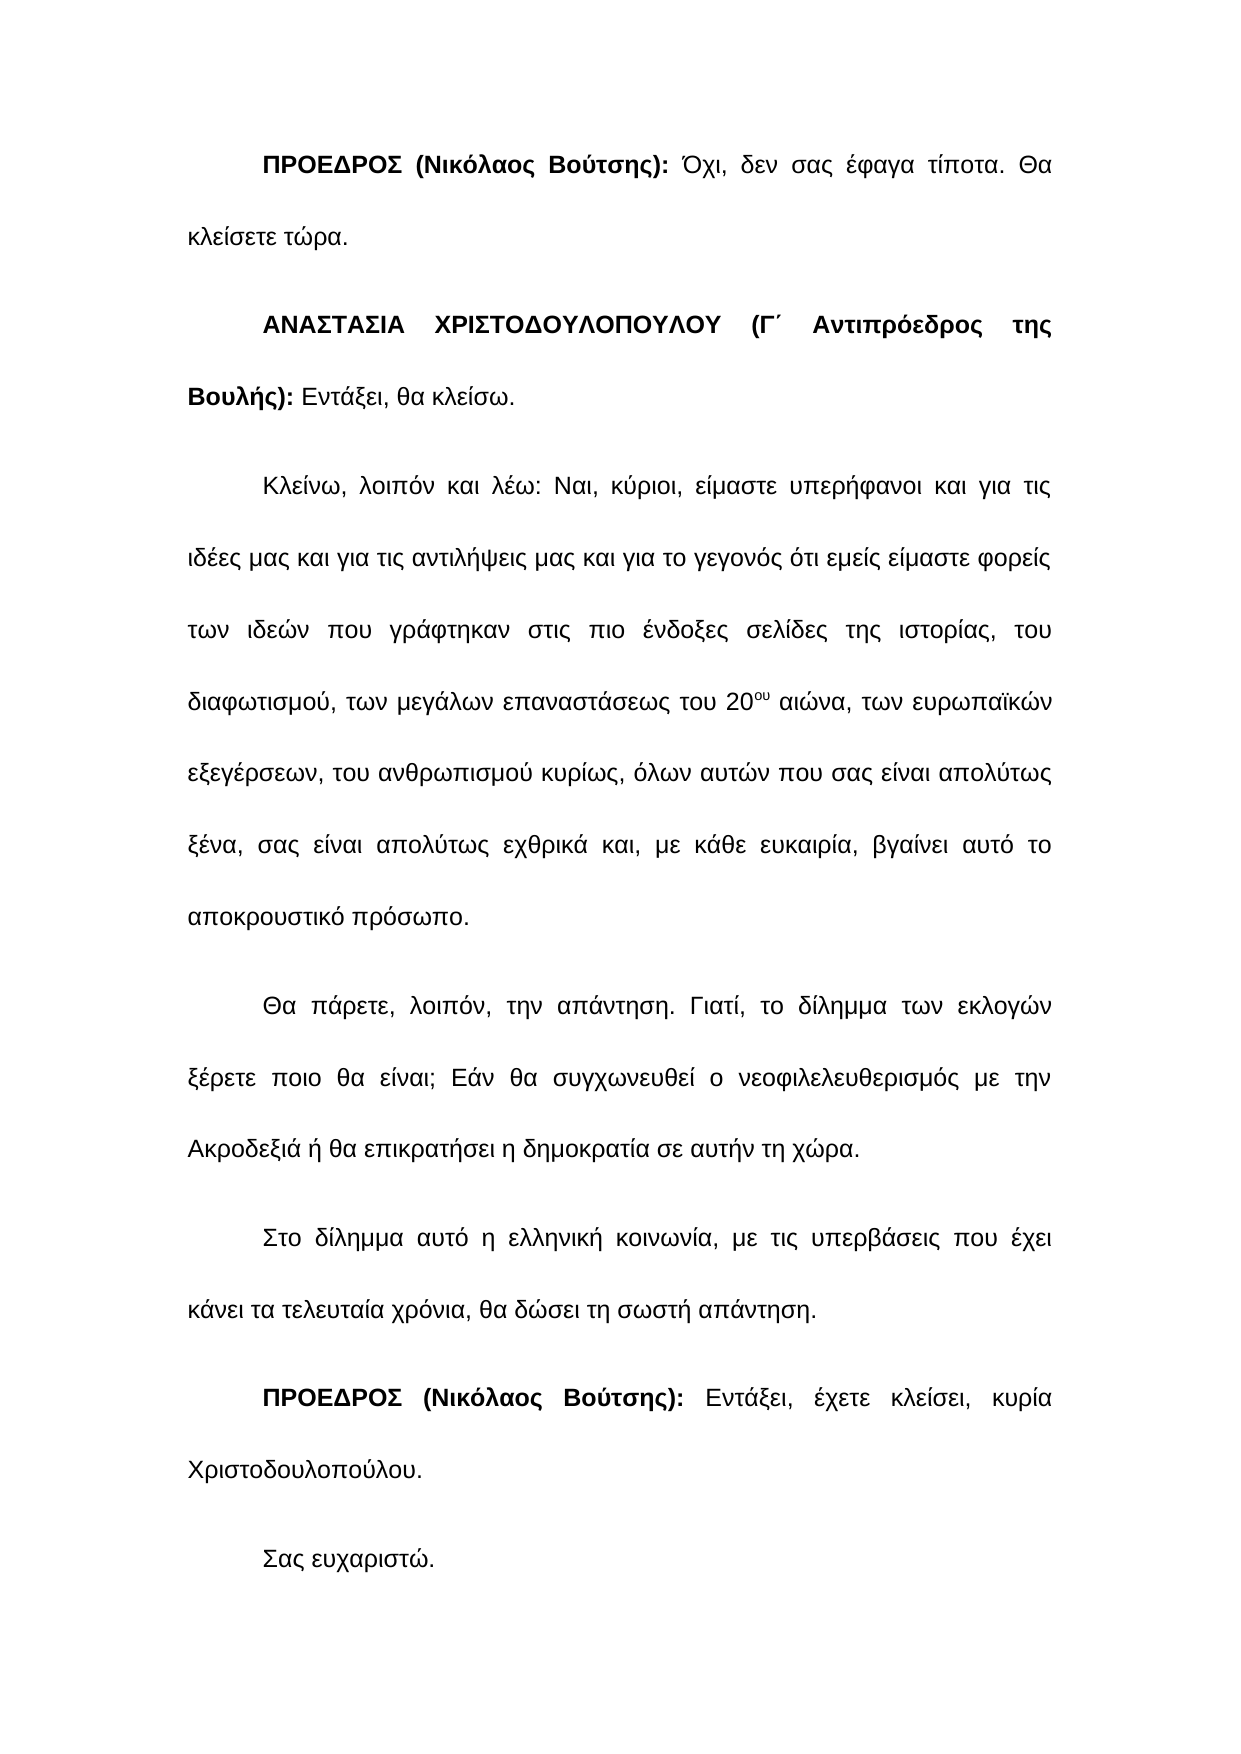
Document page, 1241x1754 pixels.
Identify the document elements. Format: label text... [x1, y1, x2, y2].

text ΑΝΑΣΤΑΣΙΑ ΧΡΙΣΤΟΔΟΥΛΟΠΟΥΛΟΥ (Γ΄ Αντιπρόεδρος της Βουλής): Εντάξει, θα κλείσω. [187, 310, 1053, 411]
text ΠΡΟΕΔΡΟΣ (Νικόλαος Βούτσης): Όχι, δεν σας έφαγα τίποτα. Θα κλείσετε τώρα. [187, 150, 1053, 251]
text Θα πάρετε, λοιπόν, την απάντηση. Γιατί, το δίλημμα των εκλογών ξέρετε ποιο θα είναι; Εάν θα συγχωνευθεί ο νεοφιλελευθερισμός με την Ακροδεξιά ή θα επικρατήσει η δημοκρατία σε αυτήν τη χώρα. [187, 991, 1053, 1163]
text Σας ευχαριστώ. [187, 1544, 1053, 1572]
text Κλείνω, λοιπόν και λέω: Ναι, κύριοι, είμαστε υπερήφανοι και για τις ιδέες μας και για τις αντιλήψεις μας και για το γεγονός ότι εμείς είμαστε φορείς των ιδεών που γράφτηκαν στις πιο ένδοξες σελίδες της ιστορίας, του διαφωτισμού, των μεγάλων επαναστάσεως του 20ου αιώνα, των ευρωπαϊκών εξεγέρσεων, του ανθρωπισμού κυρίως, όλων αυτών που σας είναι απολύτως ξένα, σας είναι απολύτως εχθρικά και, με κάθε ευκαιρία, βγαίνει αυτό το αποκρουστικό πρόσωπο. [187, 471, 1053, 931]
text Στο δίλημμα αυτό η ελληνική κοινωνία, με τις υπερβάσεις που έχει κάνει τα τελευταία χρόνια, θα δώσει τη σωστή απάντηση. [187, 1223, 1053, 1323]
text ΠΡΟΕΔΡΟΣ (Νικόλαος Βούτσης): Εντάξει, έχετε κλείσει, κυρία Χριστοδουλοπούλου. [187, 1383, 1053, 1484]
